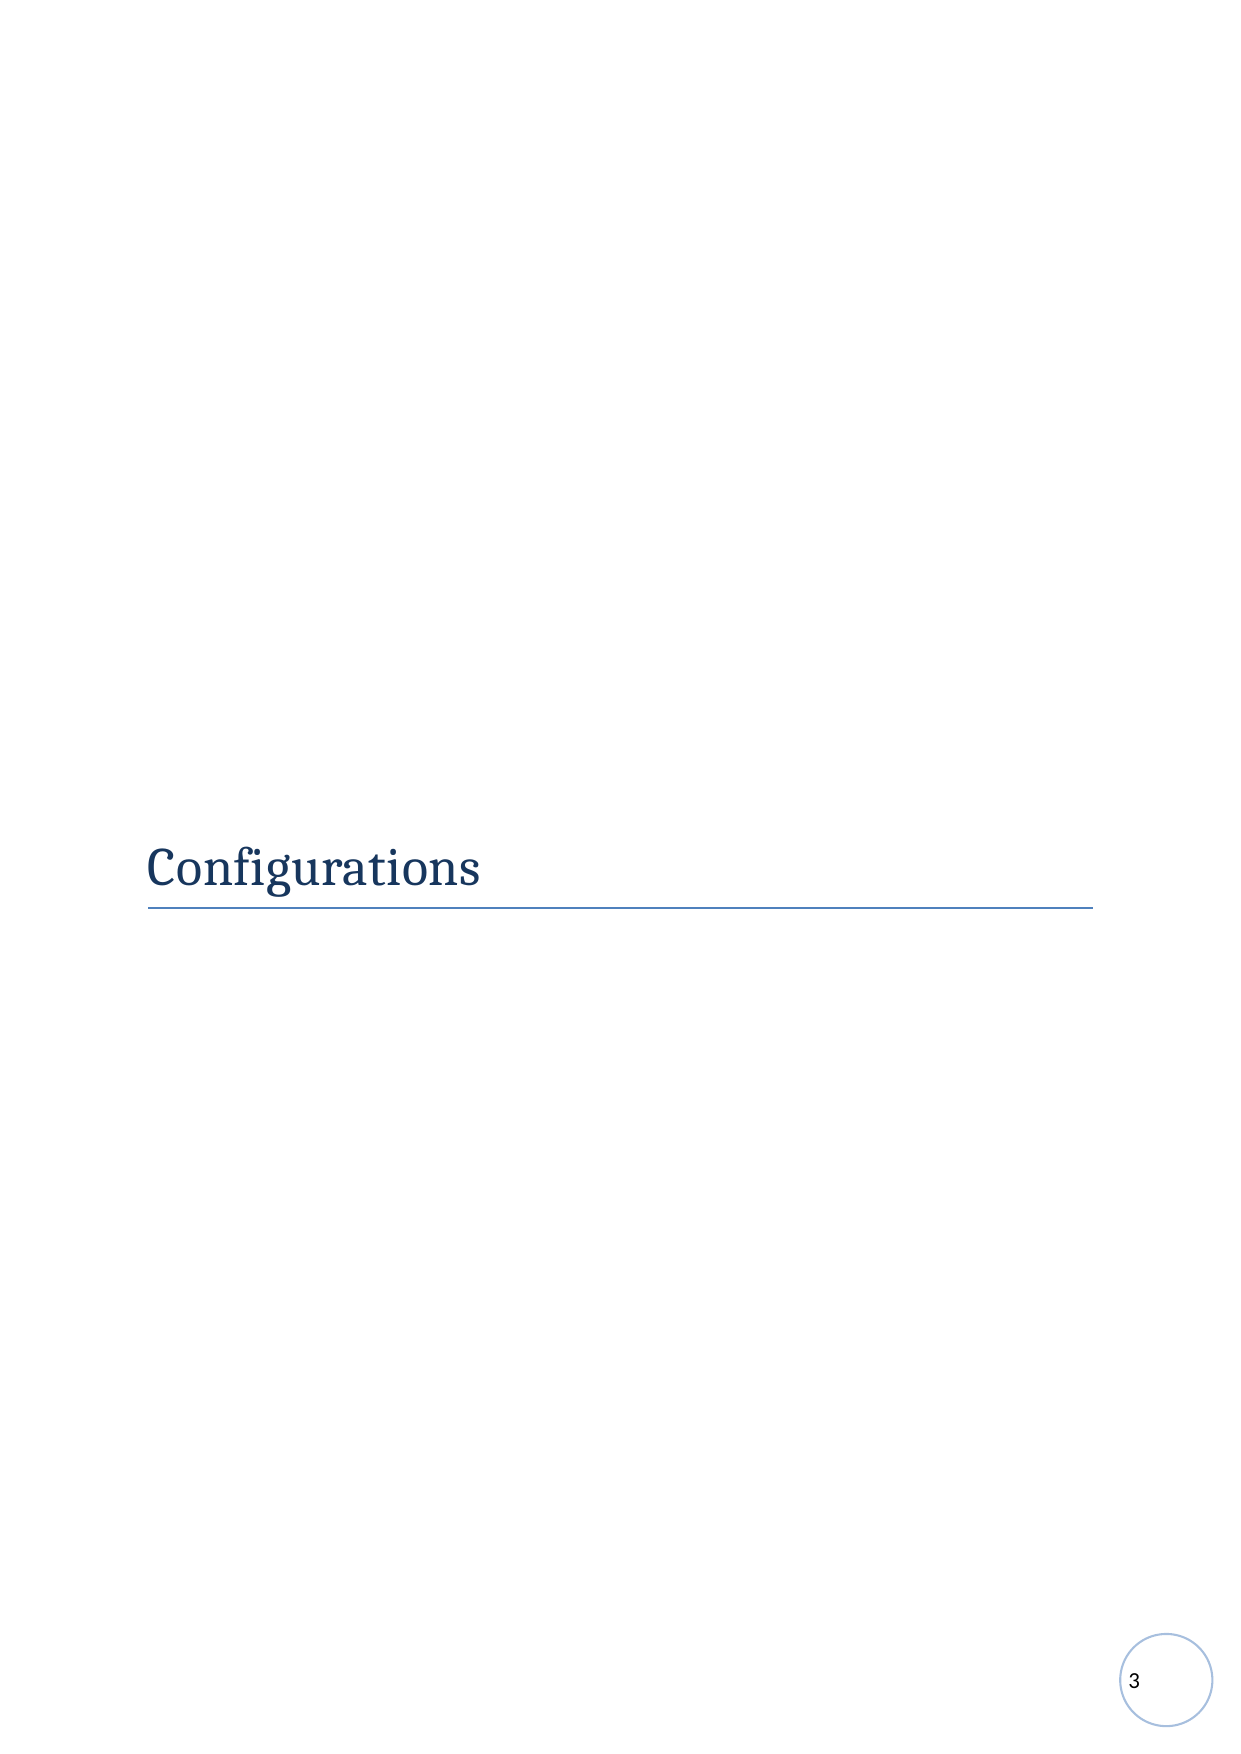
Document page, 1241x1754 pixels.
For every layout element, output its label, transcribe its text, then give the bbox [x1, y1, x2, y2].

title Configurations [148, 837, 1093, 907]
